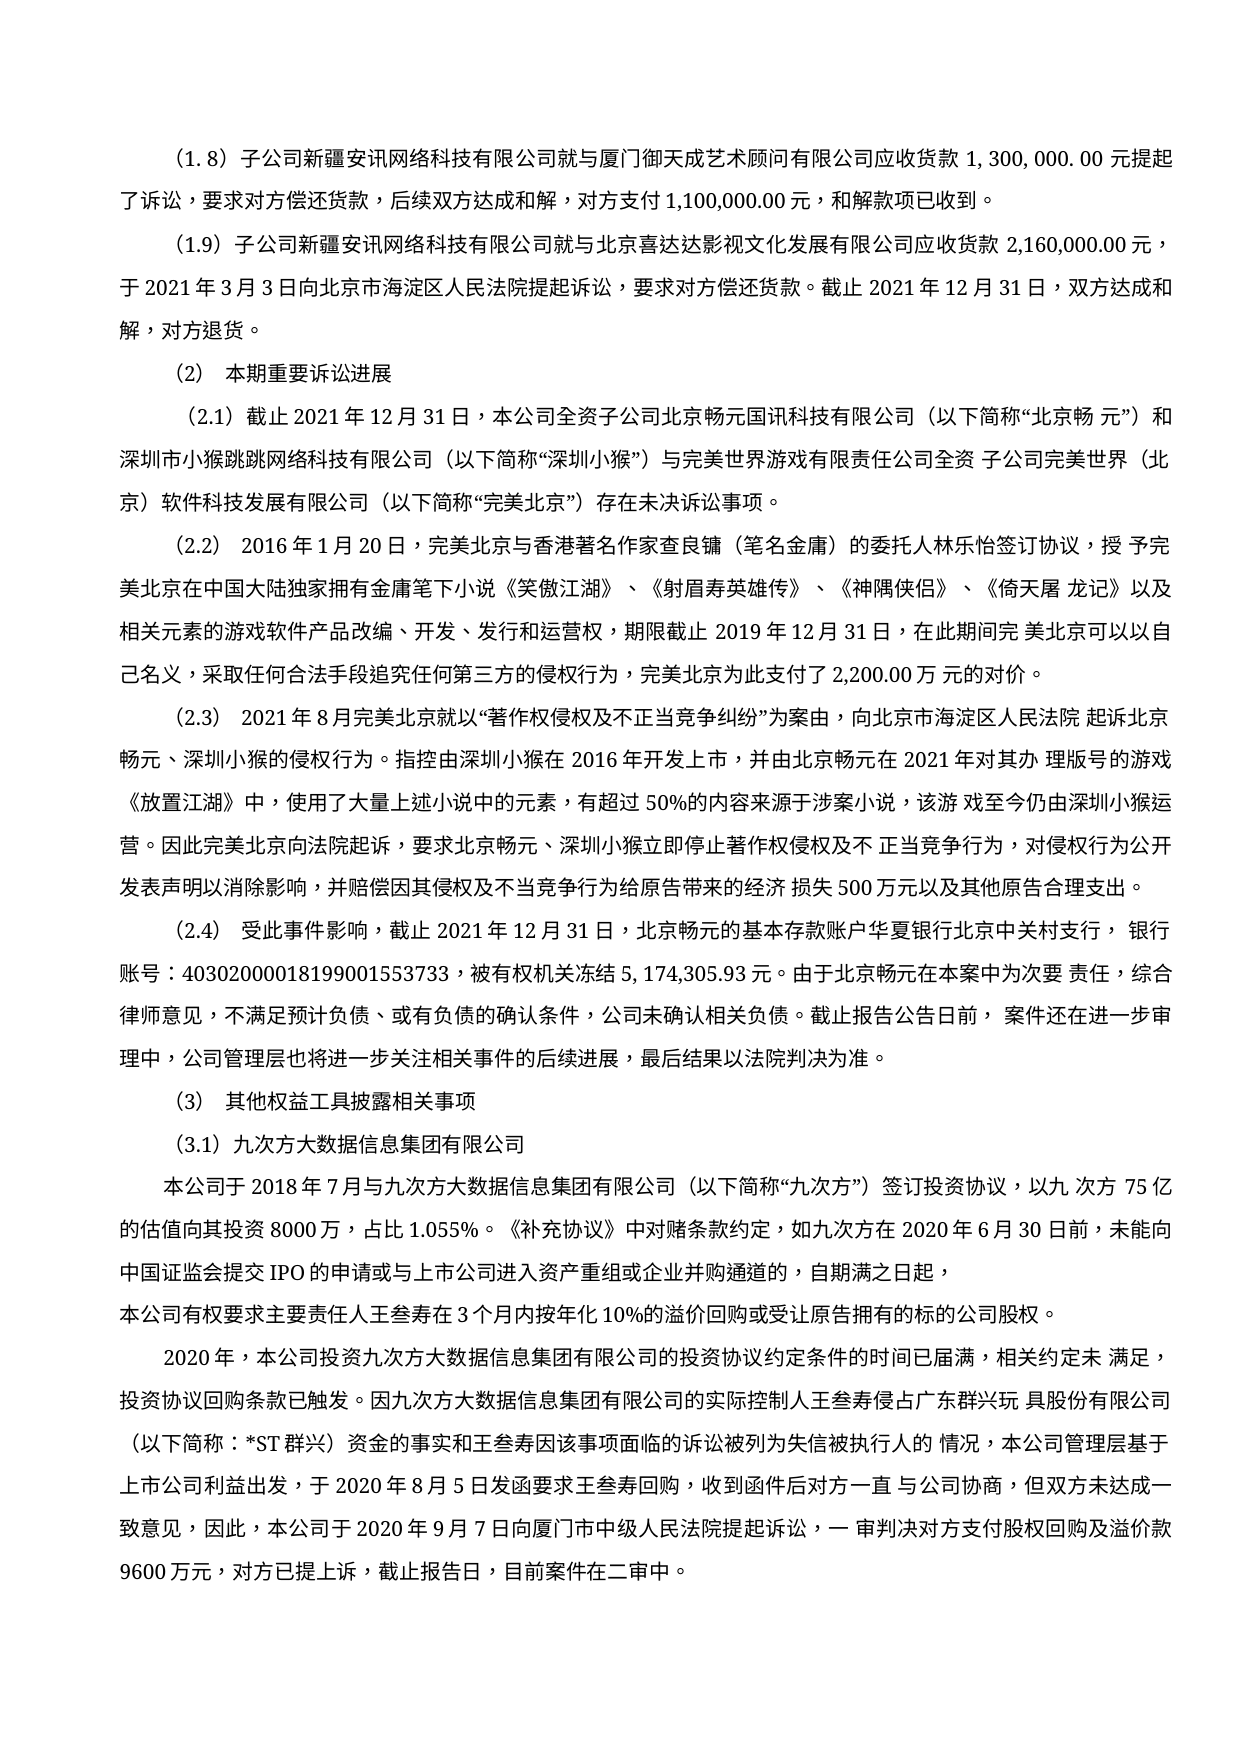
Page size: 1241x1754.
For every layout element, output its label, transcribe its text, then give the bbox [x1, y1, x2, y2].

text （3.1）九次方大数据信息集团有限公司 [76, 1118, 1173, 1161]
text 2020年，本公司投资九次方大数据信息集团有限公司的投资协议约定条件的时间已届满，相关约定未 满足，投资协议回购条款已触发。因九次方大数据信息集团有限公司的实际控制人王叁寿侵占广东群兴玩 具股份有限公司（以下简称：*ST群兴）资金的事实和王叁寿因该事项面临的诉讼被列为失信被执行人的 情况，本公司管理层基于上市公司利益出发，于2020年8月5日发函要求王叁寿回购，收到函件后对方一直 与公司协商，但双方未达成一致意见，因此，本公司于2020年9月7日向厦门市中级人民法院提起诉讼，一 审判决对方支付股权回购及溢价款9600万元，对方已提上诉，截止报告日，目前案件在二审中。 [119, 1331, 1173, 1588]
text （1. 8）子公司新疆安讯网络科技有限公司就与厦门御天成艺术顾问有限公司应收货款1, 300, 000. 00 元提起了诉讼，要求对方偿还货款，后续双方达成和解，对方支付1,100,000.00元，和解款项已收到。 [119, 132, 1173, 218]
text （1.9）子公司新疆安讯网络科技有限公司就与北京喜达达影视文化发展有限公司应收货款 2,160,000.00元，于2021年3月3日向北京市海淀区人民法院提起诉讼，要求对方偿还货款。截止2021年12 月31日，双方达成和解，对方退货。 [119, 218, 1173, 347]
text （3） 其他权益工具披露相关事项 [76, 1075, 1173, 1118]
text 本公司有权要求主要责任人王叁寿在3个月内按年化10%的溢价回购或受让原告拥有的标的公司股权。 [76, 1289, 1173, 1331]
text （2） 本期重要诉讼进展 [76, 347, 1173, 390]
text 本公司于2018年7月与九次方大数据信息集团有限公司（以下简称“九次方”）签订投资协议，以九 次方75亿的估值向其投资8000万，占比1.055%。《补充协议》中对赌条款约定，如九次方在2020年6月30 日前，未能向中国证监会提交IPO的申请或与上市公司进入资产重组或企业并购通道的，自期满之日起， [119, 1161, 1173, 1289]
text （2.1）截止2021年12月31日，本公司全资子公司北京畅元国讯科技有限公司（以下简称“北京畅 元”）和深圳市小猴跳跳网络科技有限公司（以下简称“深圳小猴”）与完美世界游戏有限责任公司全资 子公司完美世界（北京）软件科技发展有限公司（以下简称“完美北京”）存在未决诉讼事项。 [119, 390, 1173, 519]
text （2.3） 2021年8月完美北京就以“著作权侵权及不正当竞争纠纷”为案由，向北京市海淀区人民法院 起诉北京畅元、深圳小猴的侵权行为。指控由深圳小猴在2016年开发上市，并由北京畅元在2021年对其办 理版号的游戏《放置江湖》中，使用了大量上述小说中的元素，有超过50%的内容来源于涉案小说，该游 戏至今仍由深圳小猴运营。因此完美北京向法院起诉，要求北京畅元、深圳小猴立即停止著作权侵权及不 正当竞争行为，对侵权行为公开发表声明以消除影响，并赔偿因其侵权及不当竞争行为给原告带来的经济 损失500万元以及其他原告合理支出。 [119, 691, 1173, 904]
text （2.4） 受此事件影响，截止2021年12月31日，北京畅元的基本存款账户华夏银行北京中关村支行， 银行账号：40302000018199001553733，被有权机关冻结5, 174,305.93元。由于北京畅元在本案中为次要 责任，综合律师意见，不满足预计负债、或有负债的确认条件，公司未确认相关负债。截止报告公告日前， 案件还在进一步审理中，公司管理层也将进一步关注相关事件的后续进展，最后结果以法院判决为准。 [119, 904, 1173, 1075]
text （2.2） 2016年1月20日，完美北京与香港著名作家查良镛（笔名金庸）的委托人林乐怡签订协议，授 予完美北京在中国大陆独家拥有金庸笔下小说《笑傲江湖》、《射眉寿英雄传》、《神隅侠侣》、《倚天屠 龙记》以及相关元素的游戏软件产品改编、开发、发行和运营权，期限截止2019年12月31日，在此期间完 美北京可以以自己名义，采取任何合法手段追究任何第三方的侵权行为，完美北京为此支付了2,200.00万 元的对价。 [119, 519, 1173, 691]
